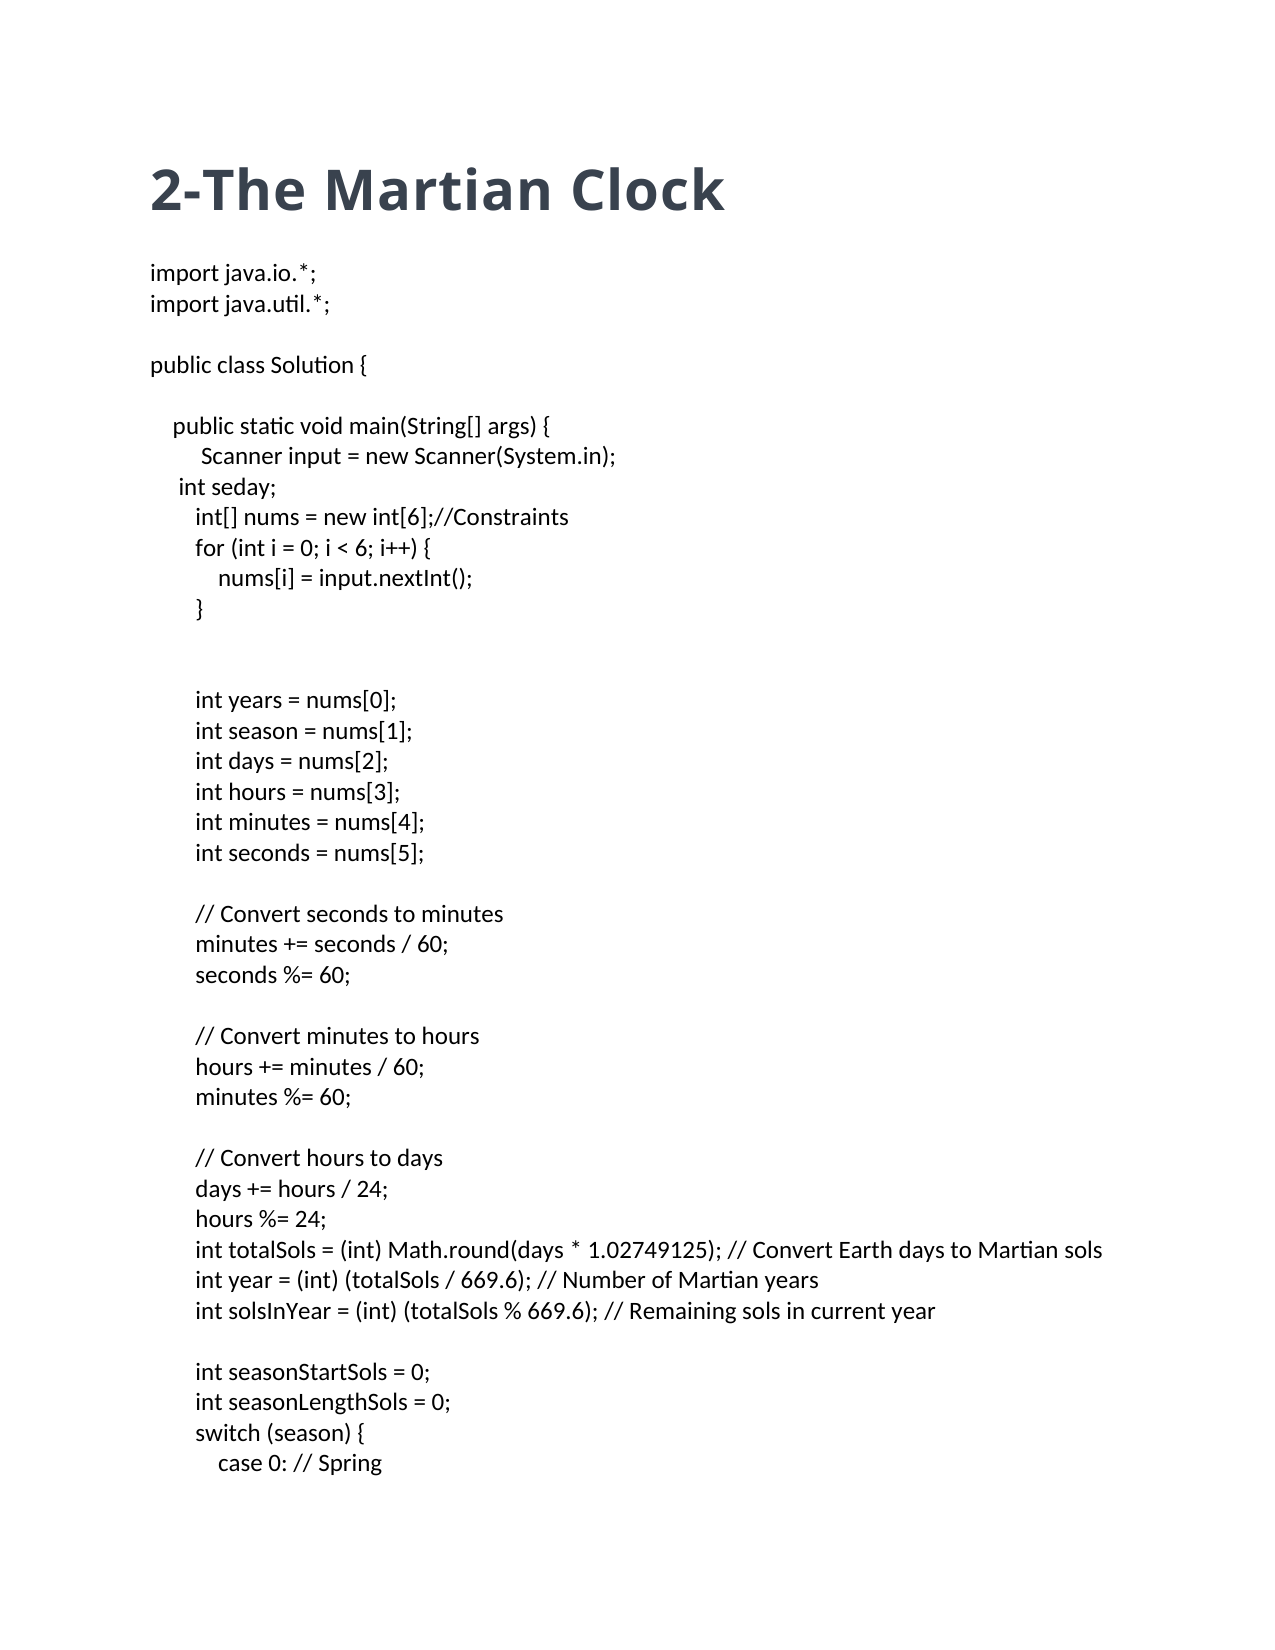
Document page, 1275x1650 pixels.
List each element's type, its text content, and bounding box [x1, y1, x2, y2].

text hours += minutes / 60; [150, 1051, 1125, 1081]
text hours %= 24; [150, 1203, 1125, 1234]
text // Convert hours to days [150, 1142, 1125, 1173]
text // Convert seconds to minutes [150, 898, 1125, 929]
text minutes += seconds / 60; [150, 929, 1125, 959]
text switch (season) { [150, 1417, 1125, 1447]
text int seday; [150, 471, 1125, 501]
text int[] nums = new int[6];//Constraints [150, 501, 1125, 532]
text days += hours / 24; [150, 1173, 1125, 1203]
text int minutes = nums[4]; [150, 807, 1125, 837]
text } [150, 593, 1125, 623]
subtitle 2-The Martian Clock [150, 150, 1125, 227]
text int seasonStartSols = 0; [150, 1356, 1125, 1386]
text // Convert minutes to hours [150, 1020, 1125, 1051]
text minutes %= 60; [150, 1081, 1125, 1112]
text int days = nums[2]; [150, 746, 1125, 776]
text int year = (int) (totalSols / 669.6); // Number of Martian years [150, 1264, 1125, 1295]
text case 0: // Spring [150, 1447, 1125, 1478]
text int hours = nums[3]; [150, 776, 1125, 807]
text seconds %= 60; [150, 959, 1125, 990]
text int years = nums[0]; [150, 684, 1125, 715]
text int solsInYear = (int) (totalSols % 669.6); // Remaining sols in current year [150, 1295, 1125, 1325]
text int season = nums[1]; [150, 715, 1125, 746]
text int seconds = nums[5]; [150, 837, 1125, 868]
text import java.io.*; [150, 257, 1125, 288]
text int seasonLengthSols = 0; [150, 1386, 1125, 1417]
text for (int i = 0; i < 6; i++) { [150, 532, 1125, 562]
text import java.util.*; [150, 288, 1125, 318]
text nums[i] = input.nextInt(); [150, 562, 1125, 593]
text int totalSols = (int) Math.round(days * 1.02749125); // Convert Earth days to Martian sols [150, 1234, 1125, 1264]
text public static void main(String[] args) { [150, 410, 1125, 440]
text public class Solution { [150, 349, 1125, 379]
text Scanner input = new Scanner(System.in); [150, 440, 1125, 471]
